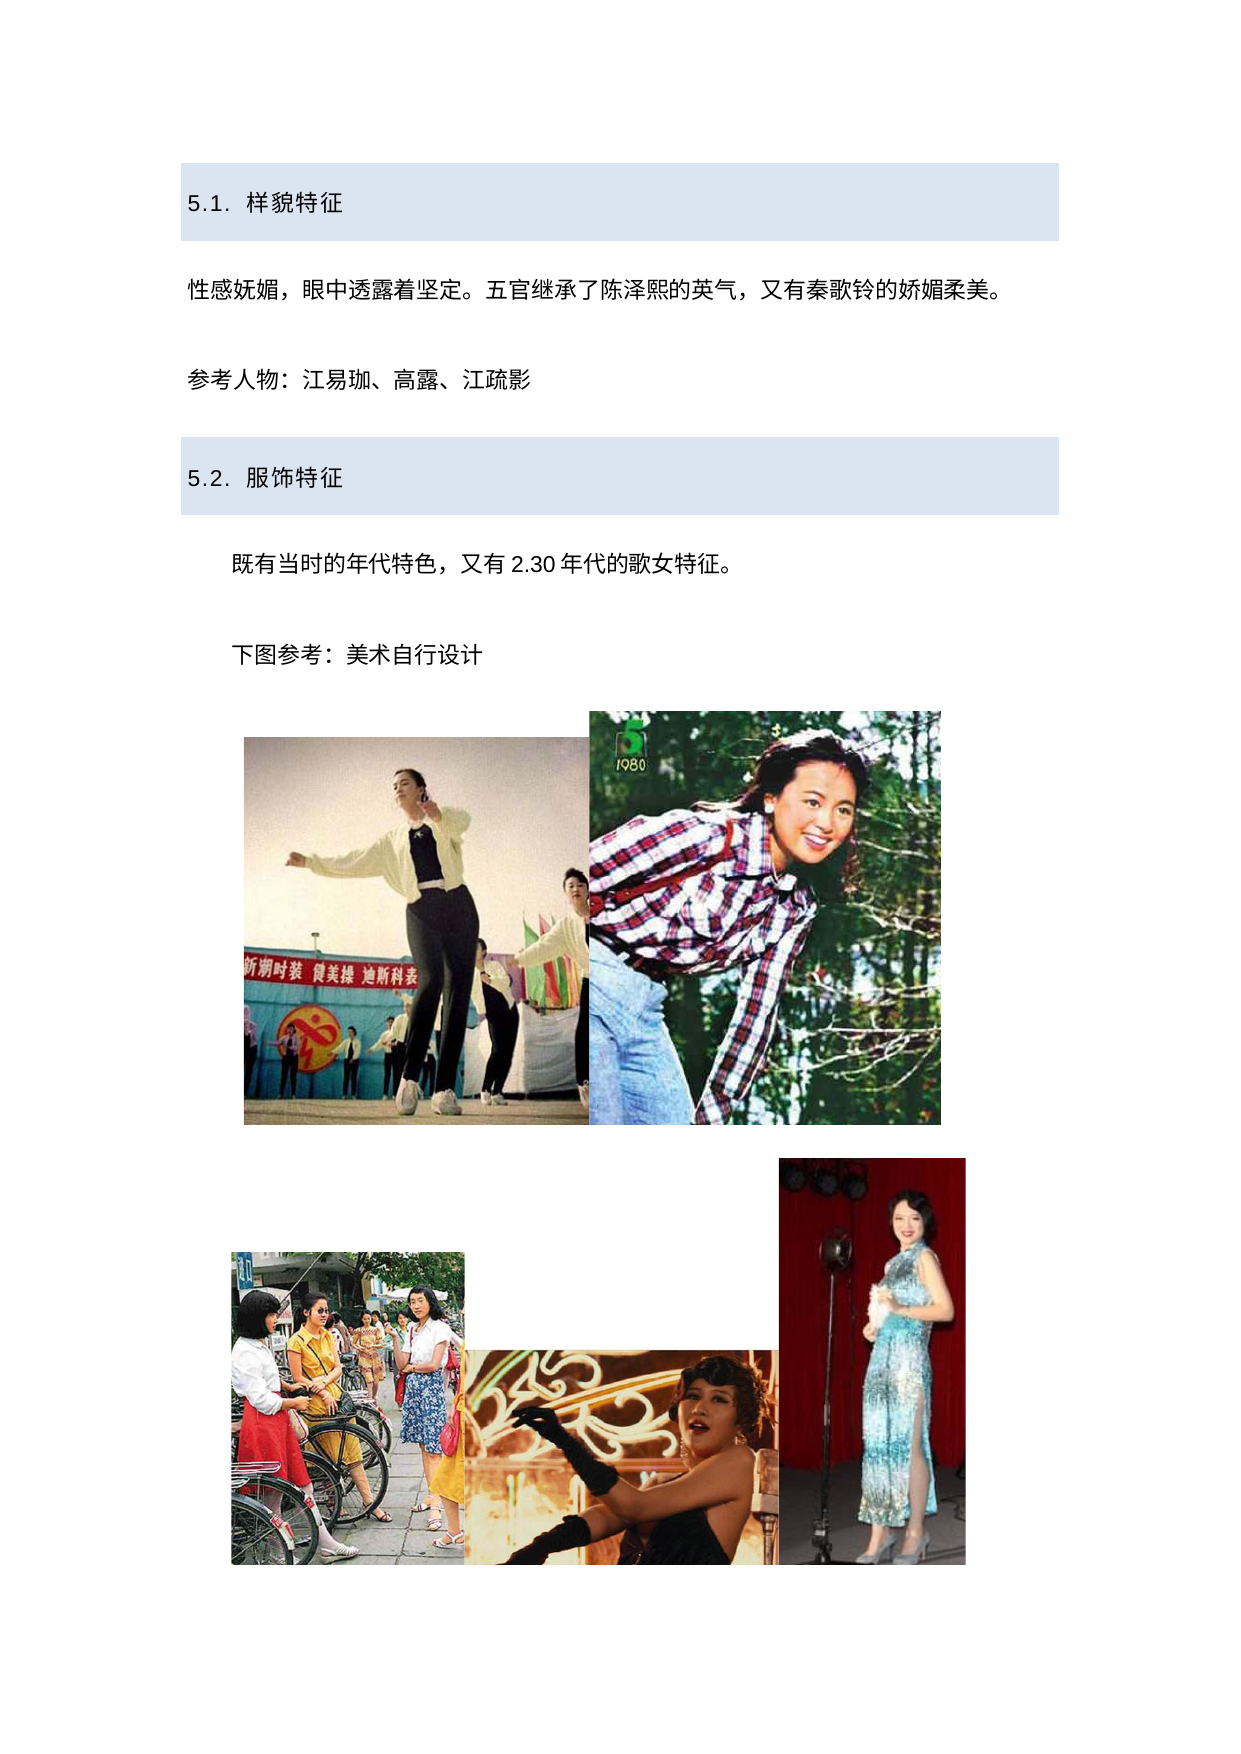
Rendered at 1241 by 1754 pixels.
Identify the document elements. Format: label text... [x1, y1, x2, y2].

subtitle 样貌特征 [188, 169, 1053, 234]
picture [231, 1158, 966, 1565]
picture [231, 711, 941, 1125]
subtitle 服饰特征 [188, 444, 1053, 508]
text 既有当时的年代特色，又有2.30年代的歌女特征。 [187, 530, 1053, 595]
text 性感妩媚，眼中透露着坚定。五官继承了陈泽熙的英气，又有秦歌铃的娇媚柔美。 [187, 256, 1053, 321]
text 下图参考：美术自行设计 [187, 621, 1053, 686]
text 参考人物：江易珈、高露、江疏影 [187, 347, 1053, 412]
